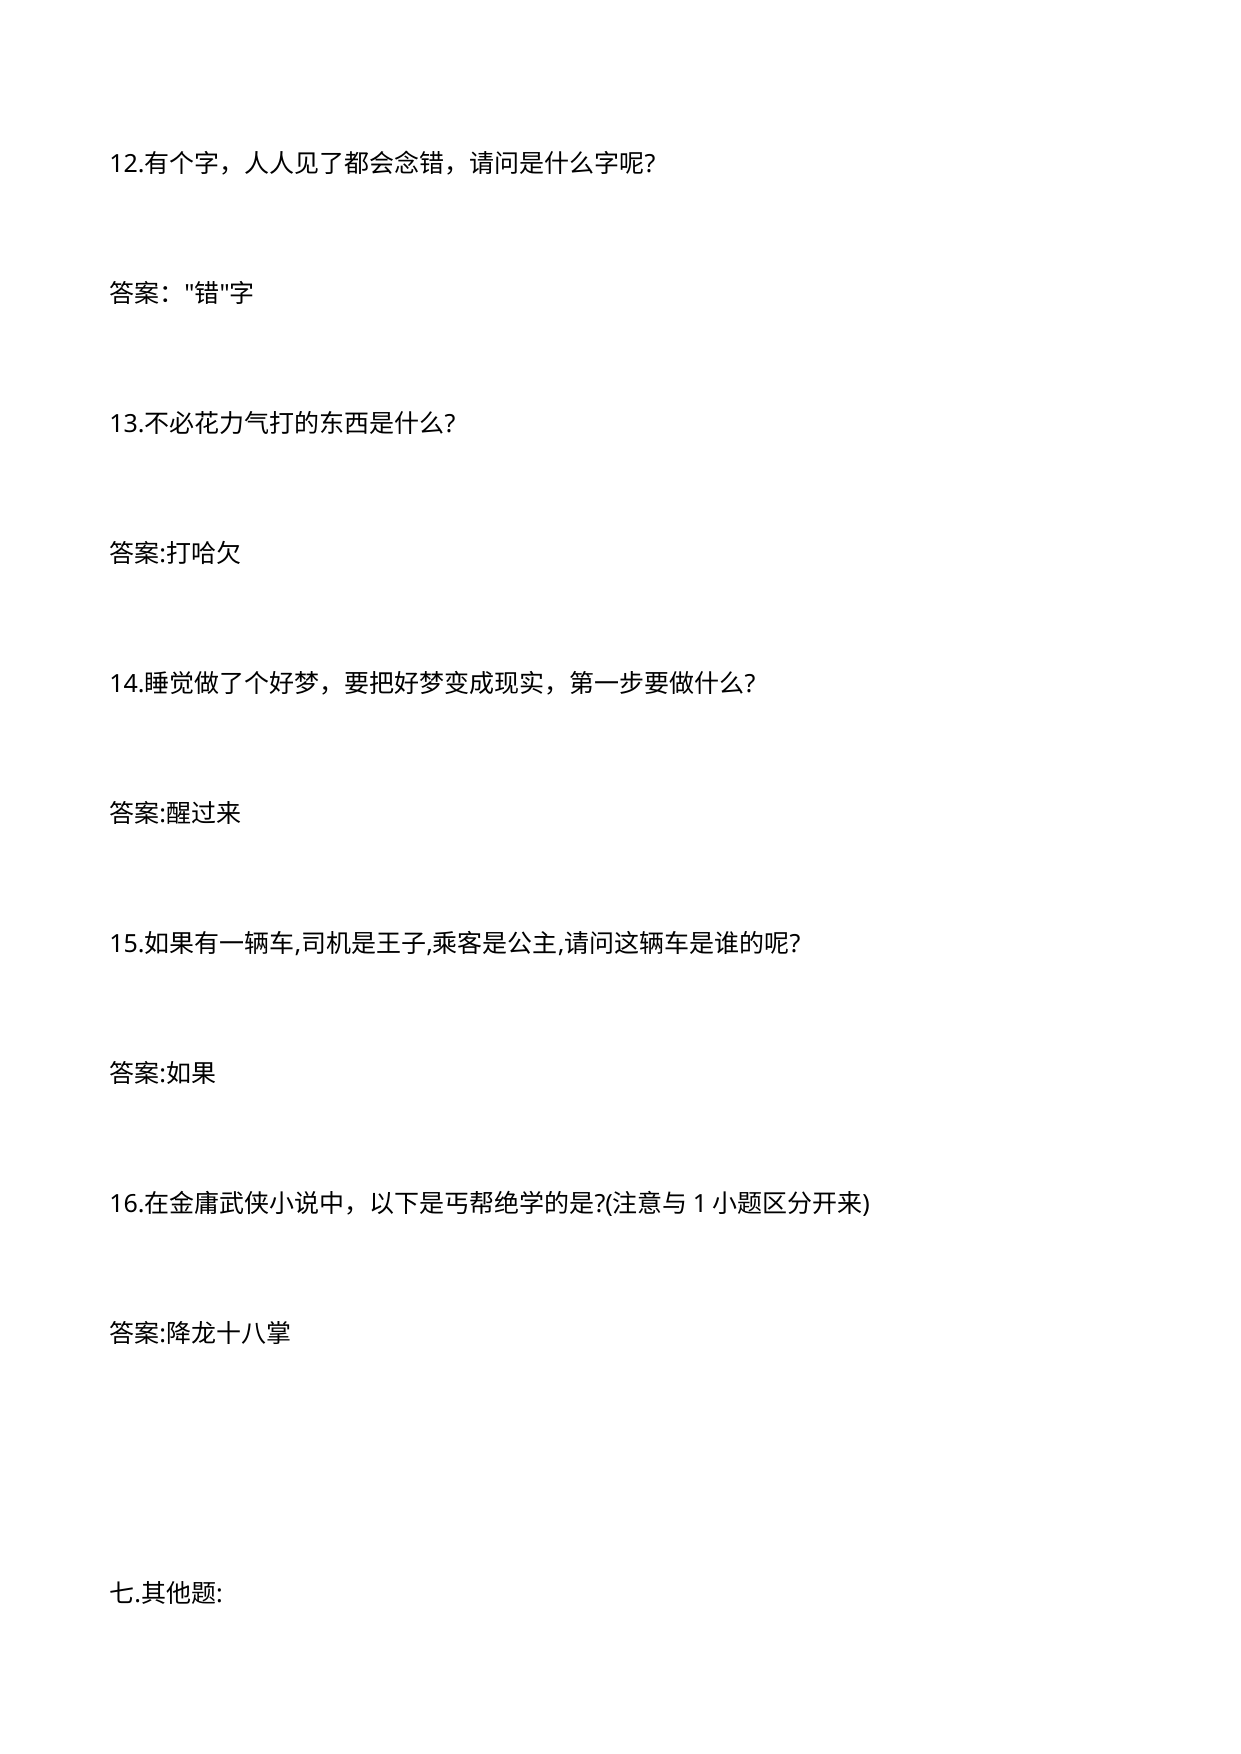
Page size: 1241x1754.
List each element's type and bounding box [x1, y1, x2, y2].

text [59, 64, 1181, 1624]
